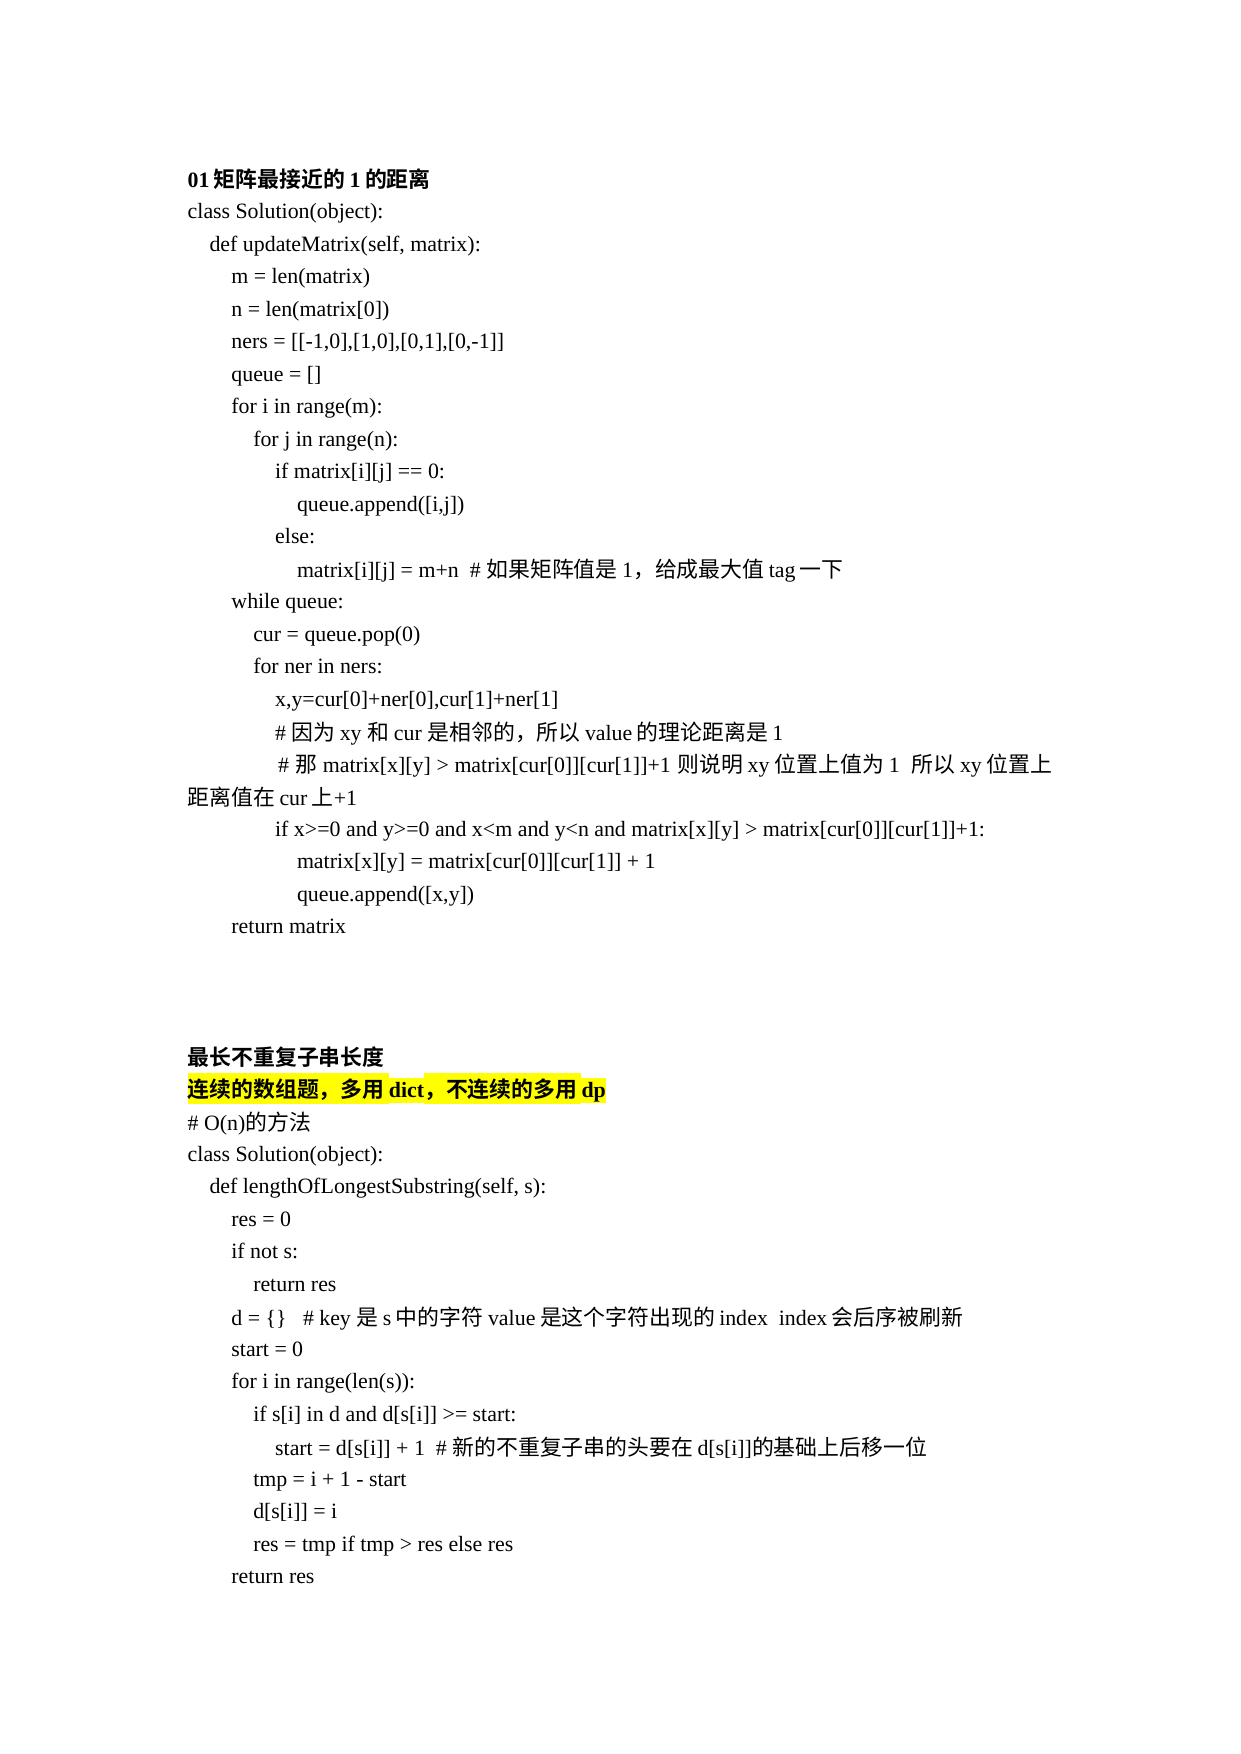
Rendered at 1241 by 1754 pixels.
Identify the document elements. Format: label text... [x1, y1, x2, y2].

text res = 0 [187, 1202, 1053, 1234]
text return matrix [187, 909, 1053, 942]
text matrix[x][y] = matrix[cur[0]][cur[1]] + 1 [187, 844, 1053, 877]
text start = d[s[i]] + 1 # 新的不重复子串的头要在d[s[i]]的基础上后移一位 [187, 1429, 1053, 1462]
text queue = [] [187, 357, 1053, 389]
text 最长不重复子串长度 [187, 1039, 1053, 1072]
text # 那 matrix[x][y] > matrix[cur[0]][cur[1]]+1 则说明xy位置上值为1 所以xy位置上距离值在cur上+1 [187, 747, 1053, 812]
text return res [187, 1559, 1053, 1592]
text 01矩阵最接近的1的距离 [187, 162, 1053, 194]
text ners = [[-1,0],[1,0],[0,1],[0,-1]] [187, 324, 1053, 357]
text # O(n)的方法 [187, 1104, 1053, 1137]
text queue.append([i,j]) [187, 487, 1053, 519]
text def lengthOfLongestSubstring(self, s): [187, 1169, 1053, 1202]
text m = len(matrix) [187, 259, 1053, 292]
text queue.append([x,y]) [187, 877, 1053, 909]
text class Solution(object): [187, 1137, 1053, 1169]
text cur = queue.pop(0) [187, 617, 1053, 649]
text n = len(matrix[0]) [187, 292, 1053, 324]
text matrix[i][j] = m+n # 如果矩阵值是1，给成最大值tag一下 [187, 552, 1053, 584]
text 连续的数组题，多用dict，不连续的多用dp [187, 1072, 1053, 1104]
text res = tmp if tmp > res else res [187, 1527, 1053, 1559]
text while queue: [187, 584, 1053, 617]
text for ner in ners: [187, 649, 1053, 682]
text return res [187, 1267, 1053, 1299]
text for i in range(len(s)): [187, 1364, 1053, 1397]
text def updateMatrix(self, matrix): [187, 227, 1053, 259]
text tmp = i + 1 - start [187, 1462, 1053, 1494]
text class Solution(object): [187, 194, 1053, 227]
text start = 0 [187, 1332, 1053, 1364]
text for j in range(n): [187, 422, 1053, 454]
text # 因为xy 和 cur 是相邻的，所以value的理论距离是1 [187, 714, 1053, 747]
text if s[i] in d and d[s[i]] >= start: [187, 1397, 1053, 1429]
text d = {} # key 是s中的字符 value是这个字符出现的index index会后序被刷新 [187, 1299, 1053, 1332]
text x,y=cur[0]+ner[0],cur[1]+ner[1] [187, 682, 1053, 714]
text if x>=0 and y>=0 and x<m and y<n and matrix[x][y] > matrix[cur[0]][cur[1]]+1: [187, 812, 1053, 844]
text if matrix[i][j] == 0: [187, 454, 1053, 487]
text for i in range(m): [187, 389, 1053, 422]
text d[s[i]] = i [187, 1494, 1053, 1527]
text if not s: [187, 1234, 1053, 1267]
text else: [187, 519, 1053, 552]
